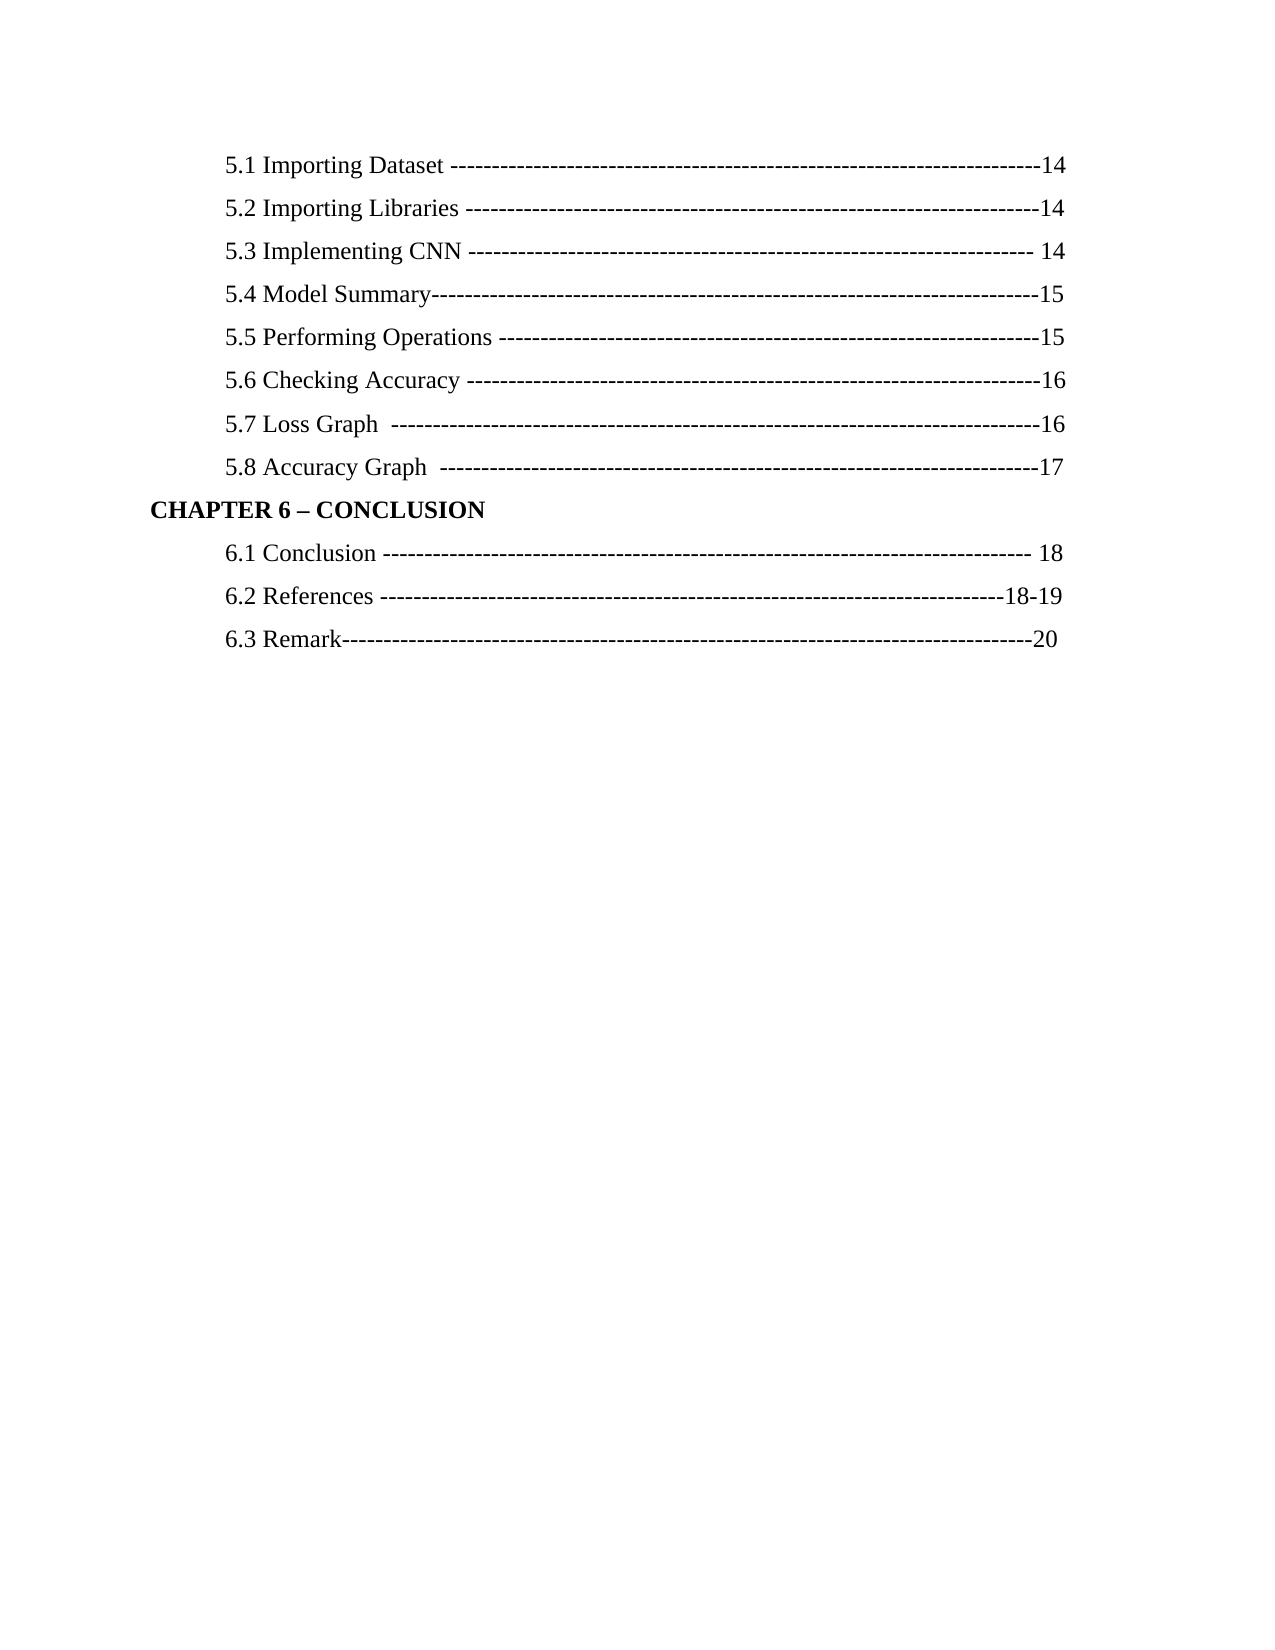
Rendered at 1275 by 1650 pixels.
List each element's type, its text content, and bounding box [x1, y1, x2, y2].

text 5.8 Accuracy Graph ------------------------------------------------------------------------17 [150, 452, 1125, 481]
text 5.3 Implementing CNN -------------------------------------------------------------------- 14 [150, 236, 1125, 265]
text 6.1 Conclusion ------------------------------------------------------------------------------ 18 [225, 538, 1125, 567]
text 5.4 Model Summary-------------------------------------------------------------------------15 [150, 279, 1125, 308]
text CHAPTER 6 – CONCLUSION [150, 495, 1125, 524]
text 5.7 Loss Graph ------------------------------------------------------------------------------16 [150, 409, 1125, 437]
text 5.6 Checking Accuracy ---------------------------------------------------------------------16 [150, 366, 1125, 394]
text 5.2 Importing Libraries ---------------------------------------------------------------------14 [150, 193, 1125, 222]
text 6.3 Remark-----------------------------------------------------------------------------------20 [225, 624, 1125, 653]
text 6.2 References ---------------------------------------------------------------------------18-19 [225, 581, 1125, 610]
text 5.5 Performing Operations -----------------------------------------------------------------15 [150, 322, 1125, 351]
text 5.1 Importing Dataset -----------------------------------------------------------------------14 [150, 150, 1125, 179]
